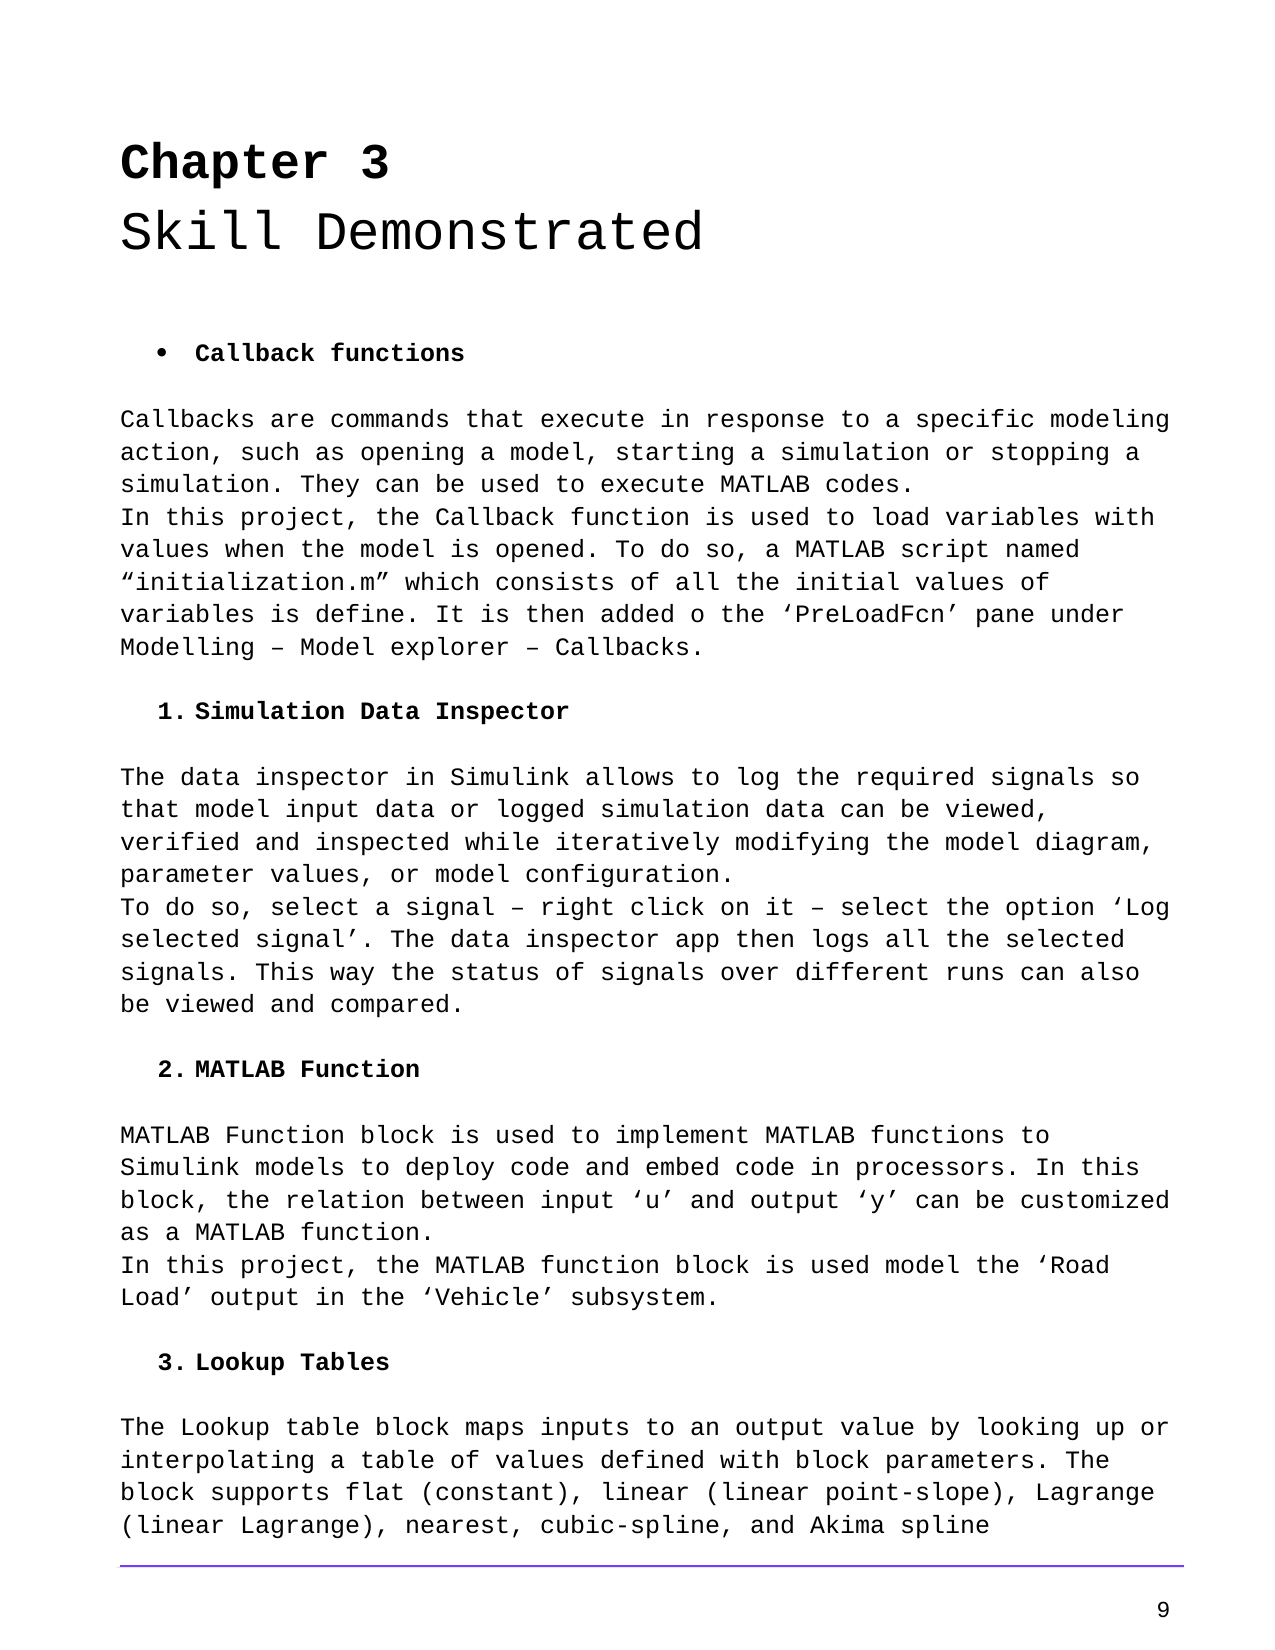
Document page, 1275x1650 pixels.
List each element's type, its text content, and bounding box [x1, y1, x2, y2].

subtitle Callback functions [157, 341, 1194, 369]
text To do so, select a signal – right click on it – select the option ‘Log selected signal’. The data inspector app then logs all the selected signals. This way the status of signals over different runs can also be viewed and compared. [120, 894, 1170, 1020]
text The data inspector in Simulink allows to log the required signals so that model input data or logged simulation data can be viewed, verified and inspected while iteratively modifying the model diagram, parameter values, or model configuration. [120, 764, 1162, 890]
subtitle Simulation Data Inspector [157, 698, 1194, 727]
subtitle Chapter 3 [120, 137, 1194, 194]
text In this project, the MATLAB function block is used model the ‘Road Load’ output in the ‘Vehicle’ subsystem. [120, 1252, 1170, 1313]
subtitle MATLAB Function [157, 1056, 1194, 1085]
text Callbacks are commands that execute in response to a specific modeling action, such as opening a model, starting a simulation or stopping a simulation. They can be used to execute MATLAB codes. [120, 407, 1170, 500]
subtitle Skill Demonstrated [120, 204, 1194, 265]
text In this project, the Callback function is used to load variables with values when the model is opened. To do so, a MATLAB script named “initialization.m” which consists of all the initial values of variables is define. It is then added o the ‘PreLoadFcn’ pane under Modelling – Model explorer – Callbacks. [120, 504, 1170, 663]
text The Lookup table block maps inputs to an output value by looking up or interpolating a table of values defined with block parameters. The block supports flat (constant), linear (linear point-slope), Lagrange (linear Lagrange), nearest, cubic-spline, and Akima spline [120, 1415, 1170, 1541]
subtitle Lookup Tables [157, 1349, 1194, 1378]
text MATLAB Function block is used to implement MATLAB functions to Simulink models to deploy code and embed code in processors. In this block, the relation between input ‘u’ and output ‘y’ can be customized as a MATLAB function. [120, 1122, 1170, 1248]
